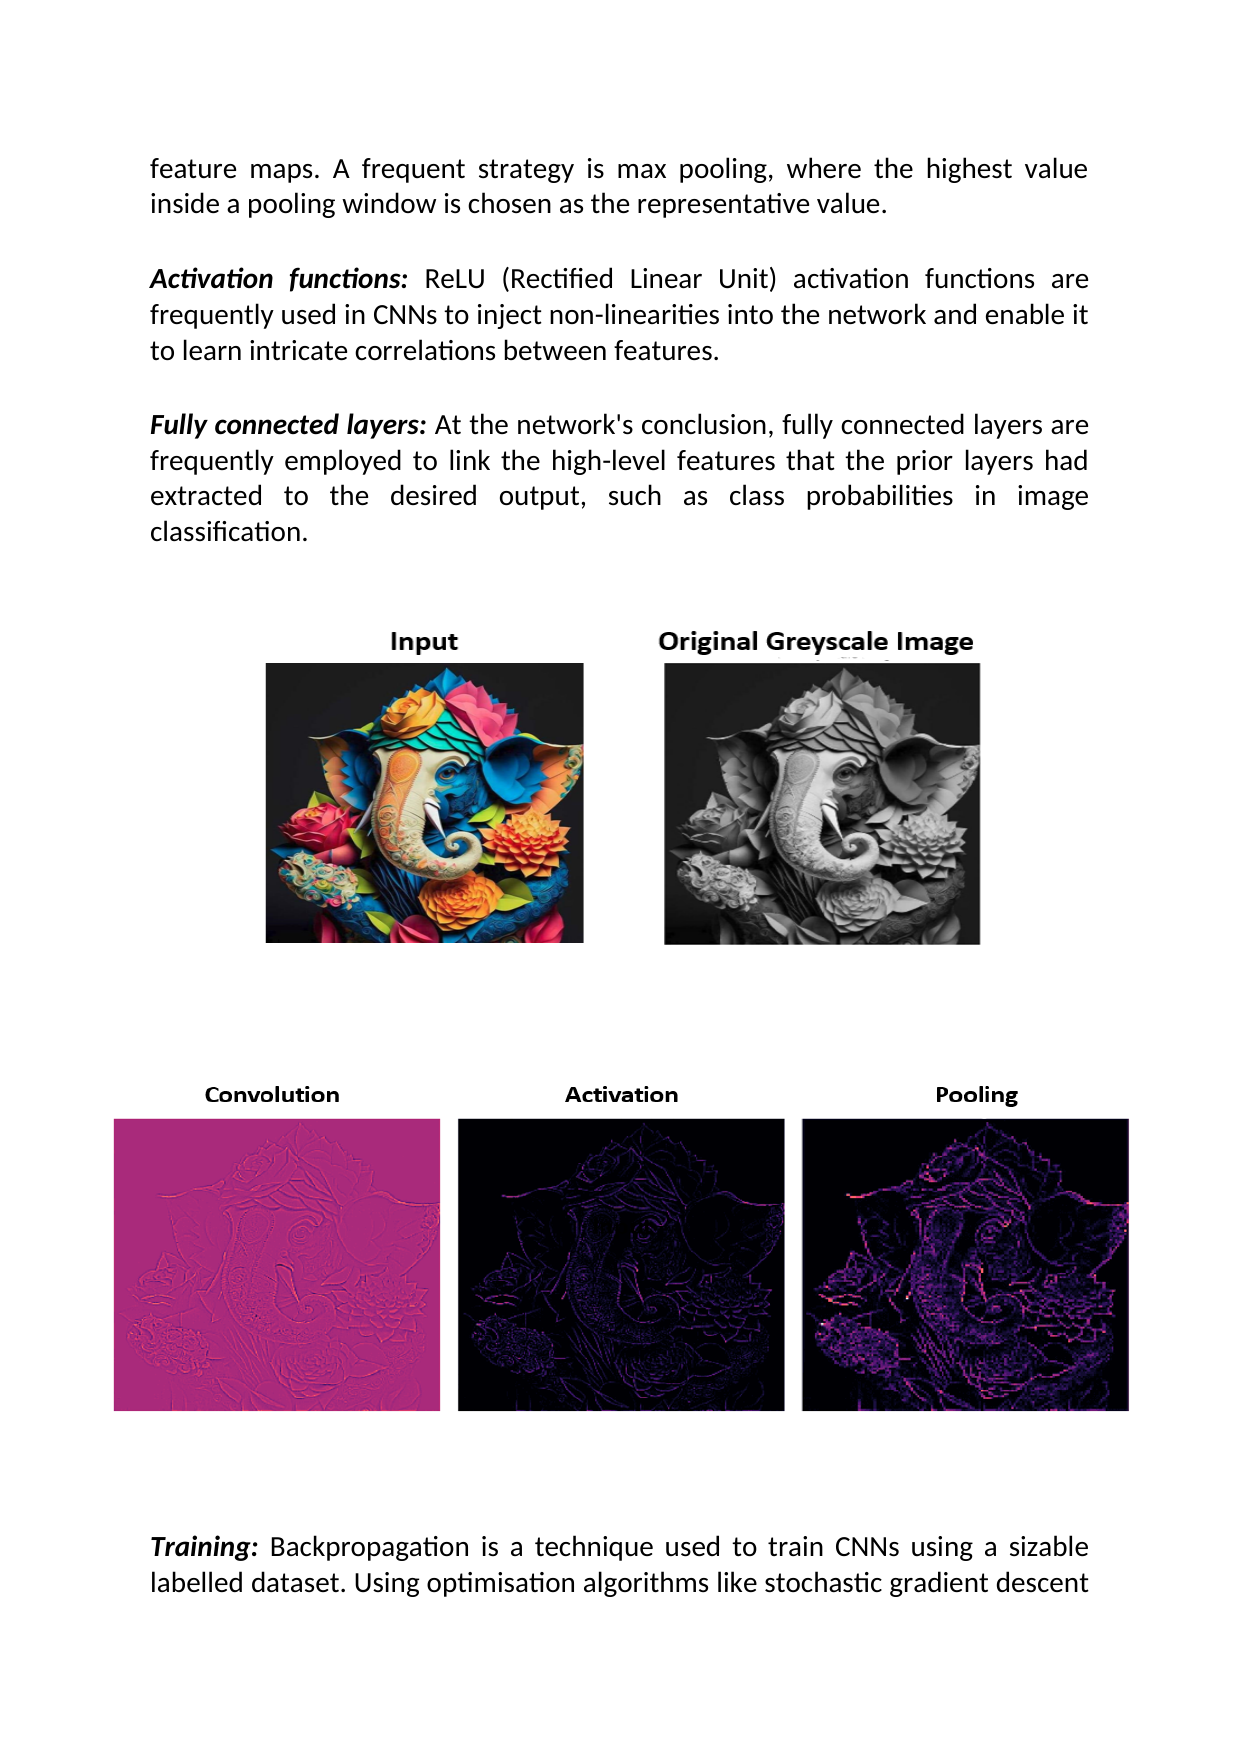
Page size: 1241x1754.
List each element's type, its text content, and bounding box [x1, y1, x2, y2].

picture [49, 1040, 1198, 1466]
picture [192, 587, 1048, 1002]
text Fully connected layers: At the network's conclusion, fully connected layers are frequently employed to link the high-level features that the prior layers had extracted to the desired output, such as class probabilities in image classification. [150, 406, 1090, 549]
text Activation functions: ReLU (Rectified Linear Unit) activation functions are frequently used in CNNs to inject non-linearities into the network and enable it to learn intricate correlations between features. [150, 260, 1090, 367]
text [150, 1528, 1090, 1599]
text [150, 150, 1090, 221]
